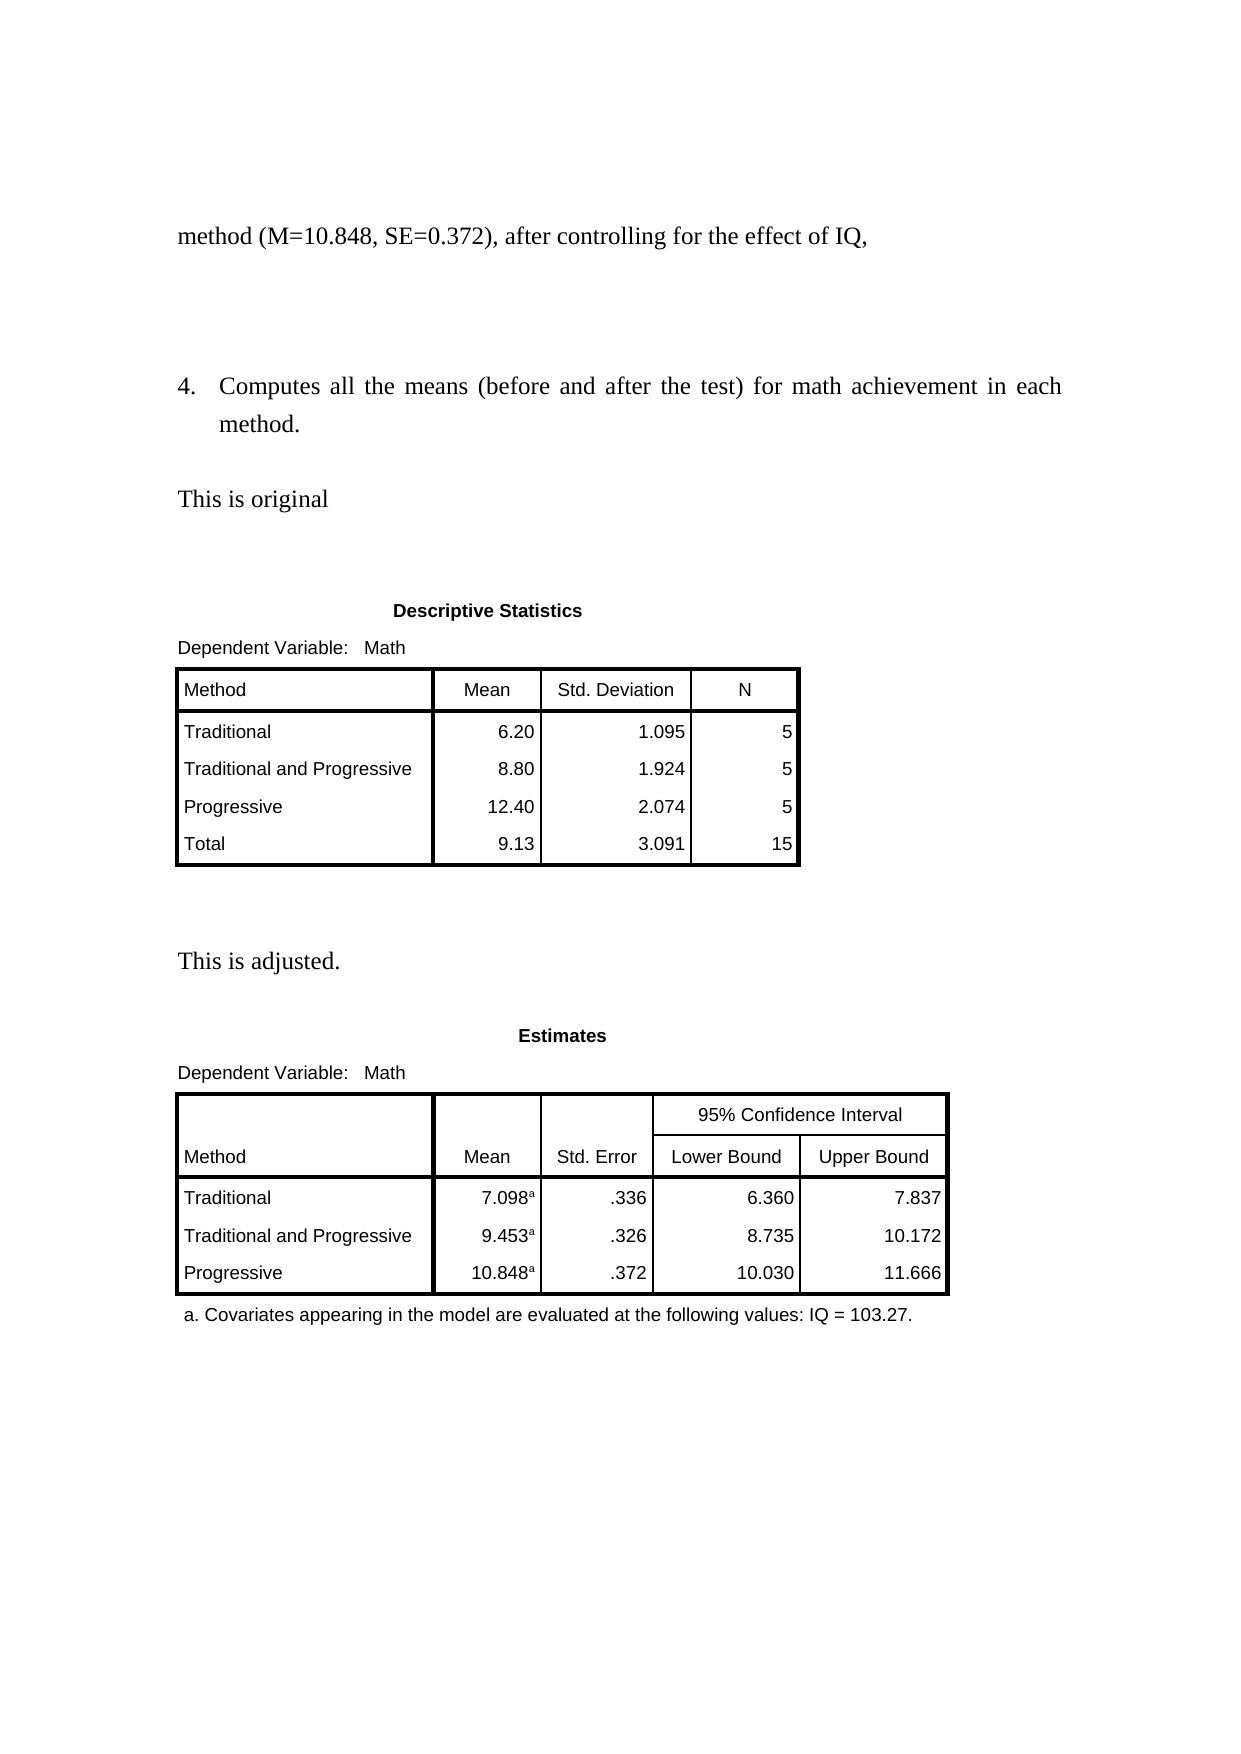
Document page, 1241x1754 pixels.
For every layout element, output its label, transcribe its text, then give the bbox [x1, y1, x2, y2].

table_cell 1.924 [542, 750, 690, 788]
list Computes all the means (before and after the test) for math achievement in each method. [177, 367, 1063, 442]
table_cell 1.095 [542, 713, 690, 750]
table_cell 95% Confidence Interval [654, 1096, 945, 1133]
table_cell 5 [692, 788, 796, 825]
table_cell 7.098a [436, 1179, 540, 1217]
table_cell Upper Bound [801, 1136, 945, 1175]
table_cell 12.40 [435, 788, 540, 825]
table_cell 10.848a [436, 1254, 540, 1292]
table_cell Mean [435, 671, 540, 708]
table_cell 9.453a [436, 1217, 540, 1254]
table_cell 3.091 [542, 825, 690, 863]
table_cell 9.13 [435, 825, 540, 863]
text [177, 217, 1063, 254]
table_cell Lower Bound [654, 1136, 799, 1175]
table_cell Traditional and Progressive [179, 1217, 431, 1254]
table_cell Progressive [179, 1254, 431, 1292]
table_cell Traditional and Progressive [179, 750, 431, 788]
table_cell Std. Deviation [542, 671, 690, 708]
table_cell Method [179, 1096, 431, 1175]
table_cell 8.80 [435, 750, 540, 788]
table_cell 8.735 [654, 1217, 799, 1254]
table_cell 2.074 [542, 788, 690, 825]
table_cell .372 [542, 1254, 652, 1292]
table_cell Std. Error [542, 1096, 652, 1175]
table_cell Dependent Variable: Math [177, 629, 798, 667]
table_cell 11.666 [801, 1254, 945, 1292]
table_cell Dependent Variable: Math [177, 1054, 947, 1092]
table_cell Mean [436, 1096, 540, 1175]
table_cell 5 [692, 713, 796, 750]
table_cell 7.837 [801, 1179, 945, 1217]
table_cell Total [179, 825, 431, 863]
table_header Descriptive Statistics [177, 592, 798, 629]
text This is adjusted. [177, 942, 1063, 979]
table_cell .336 [542, 1179, 652, 1217]
table_cell .326 [542, 1217, 652, 1254]
text This is original [177, 479, 1063, 517]
table_cell Traditional [179, 1179, 431, 1217]
table_cell 10.030 [654, 1254, 799, 1292]
table_cell 6.360 [654, 1179, 799, 1217]
table_cell N [692, 671, 796, 708]
table_cell 5 [692, 750, 796, 788]
table_cell 15 [692, 825, 796, 863]
table_cell Method [179, 671, 431, 708]
table_cell a. Covariates appearing in the model are evaluated at the following values: IQ = 103.27. [177, 1296, 947, 1333]
table_header Estimates [177, 1017, 947, 1054]
table_cell 6.20 [435, 713, 540, 750]
table_cell 10.172 [801, 1217, 945, 1254]
table_cell Traditional [179, 713, 431, 750]
table_cell Progressive [179, 788, 431, 825]
